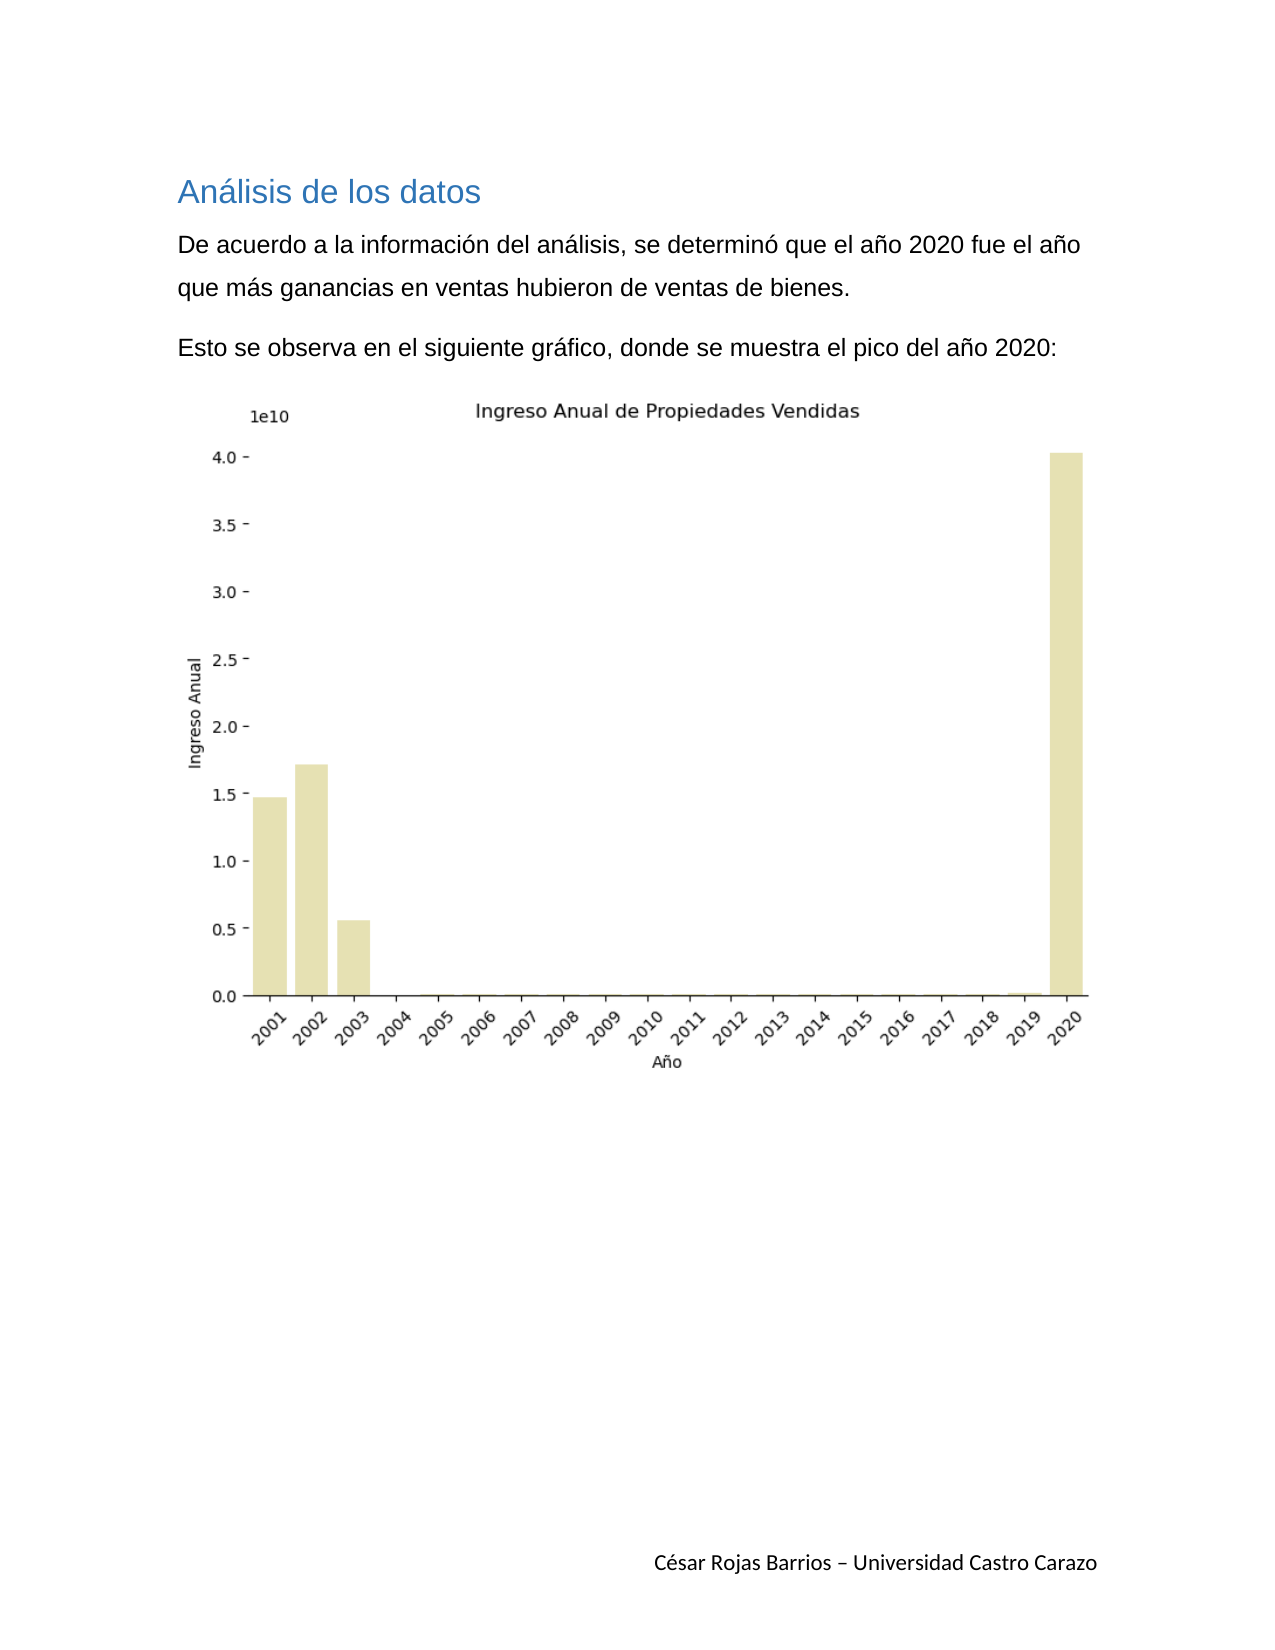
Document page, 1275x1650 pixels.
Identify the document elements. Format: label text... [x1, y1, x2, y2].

subtitle Análisis de los datos [177, 173, 1098, 211]
text De acuerdo a la información del análisis, se determinó que el año 2020 fue el año que más ganancias en ventas hubieron de ventas de bienes. [177, 230, 1098, 302]
picture [177, 392, 1098, 1082]
text Esto se observa en el siguiente gráfico, donde se muestra el pico del año 2020: [177, 333, 1098, 362]
